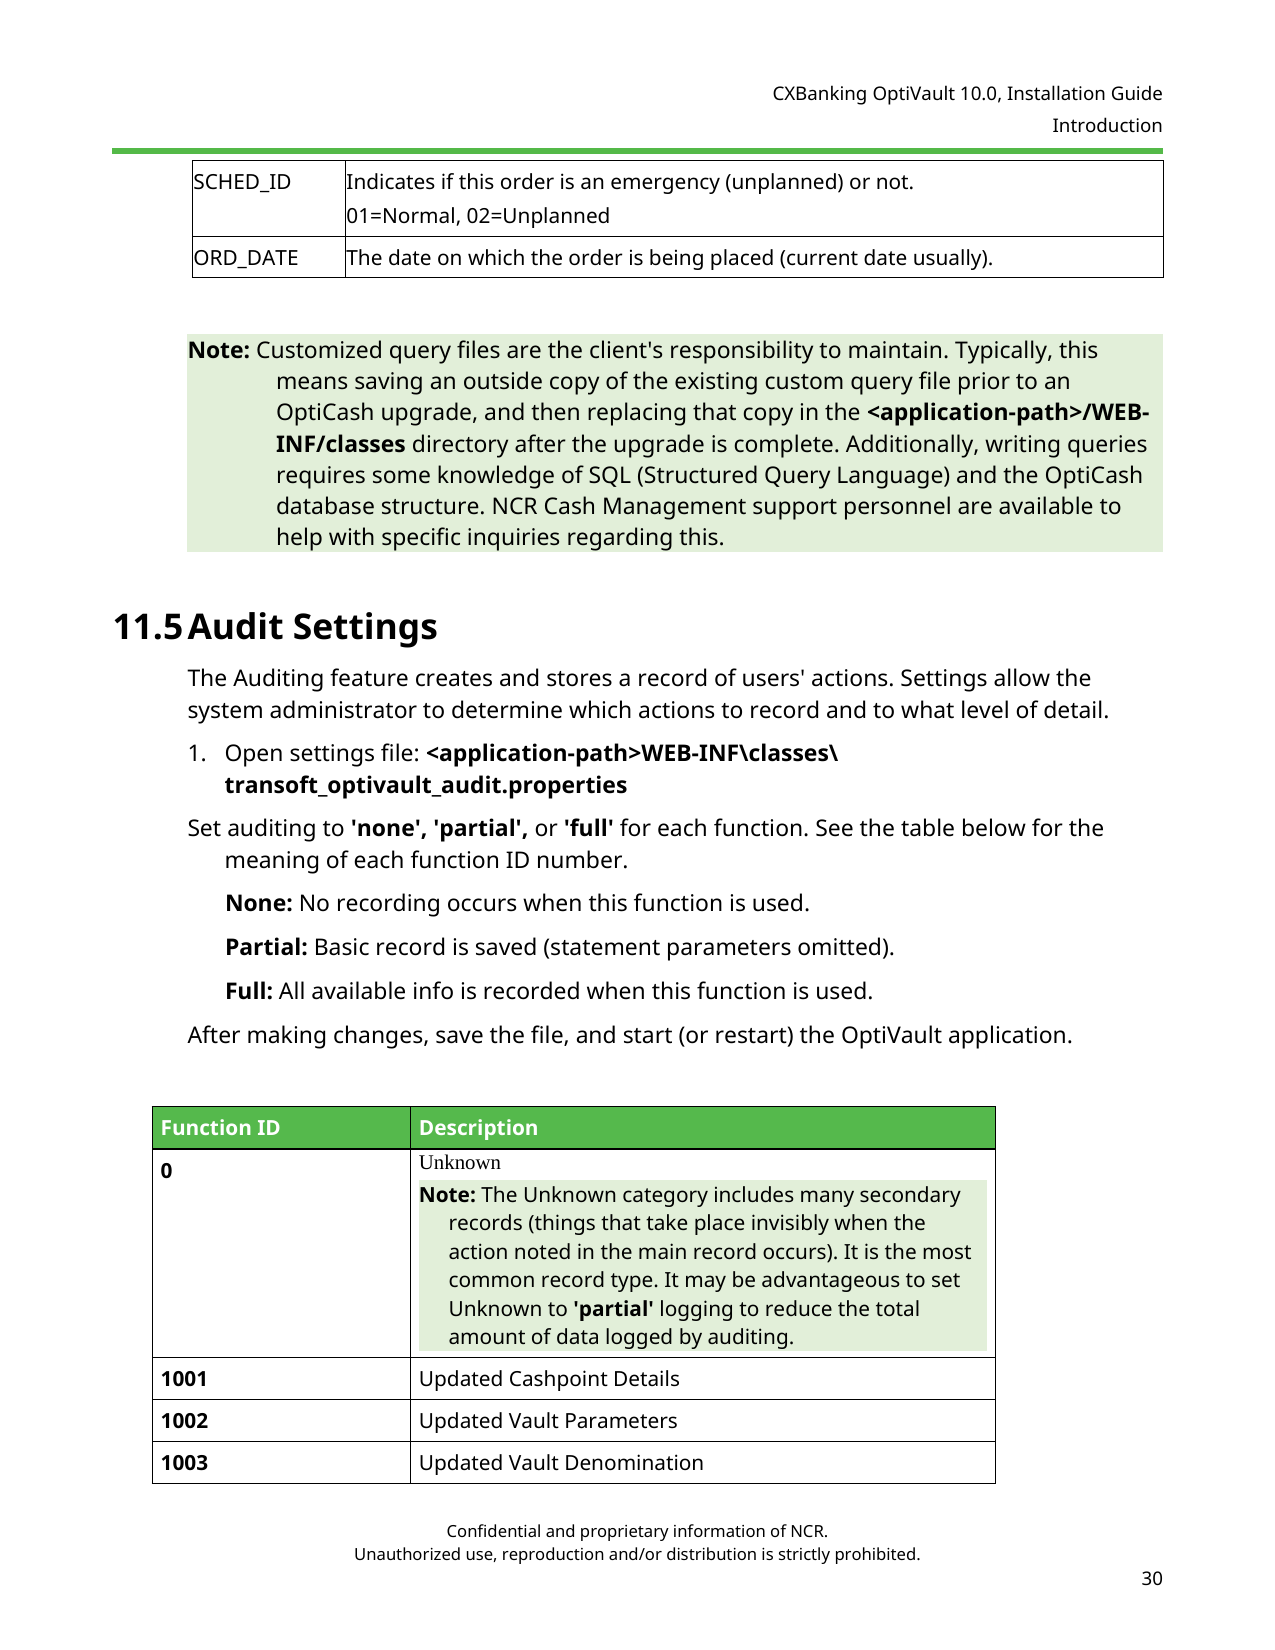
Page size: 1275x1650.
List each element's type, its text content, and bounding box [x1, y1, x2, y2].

table_cell Updated Vault Denomination [411, 1442, 995, 1483]
table_cell 1001 [153, 1358, 410, 1399]
table_header Description [411, 1107, 995, 1148]
table_header Function ID [153, 1107, 410, 1148]
list Set auditing to 'none', 'partial', or 'full' for each function. See the table below for the meaning of each function ID number. [187, 812, 1163, 875]
list Full: All available info is recorded when this function is used. [225, 975, 1163, 1006]
list Partial: Basic record is saved (statement parameters omitted). [225, 931, 1163, 962]
table_cell 0 [153, 1150, 410, 1357]
table_cell 1003 [153, 1442, 410, 1483]
table_cell The date on which the order is being placed (current date usually). [346, 237, 1163, 277]
list After making changes, save the file, and start (or restart) the OptiVault application. [187, 1018, 1163, 1050]
text Note: Customized query files are the client's responsibility to maintain. Typically, this means saving an outside copy of the existing custom query file prior to an OptiCash upgrade, and then replacing that copy in the <application-path>/WEB-INF/classes directory after the upgrade is complete. Additionally, writing queries requires some knowledge of SQL (Structured Query Language) and the OptiCash database structure. NCR Cash Management support personnel are available to help with specific inquiries regarding this. [187, 334, 1163, 552]
table_cell Updated Vault Parameters [411, 1400, 995, 1441]
table_cell 1002 [153, 1400, 410, 1441]
table_cell Indicates if this order is an emergency (unplanned) or not. 01=Normal, 02=Unplanned [346, 161, 1163, 236]
subtitle Audit Settings [112, 602, 1163, 650]
table_cell Unknown Note: The Unknown category includes many secondary records (things that take place invisibly when the action noted in the main record occurs). It is the most common record type. It may be advantageous to set Unknown to 'partial' logging to reduce the total amount of data logged by auditing. [411, 1150, 995, 1357]
table_cell Updated Cashpoint Details [411, 1358, 995, 1399]
table_cell SCHED_ID [193, 161, 345, 236]
text The Auditing feature creates and stores a record of users' actions. Settings allow the system administrator to determine which actions to record and to what level of detail. [187, 662, 1163, 725]
list Open settings file: <application-path>WEB-INF\classes\transoft_optivault_audit.properties [187, 737, 1163, 800]
list None: No recording occurs when this function is used. [225, 887, 1163, 918]
table_cell ORD_DATE [193, 237, 345, 277]
